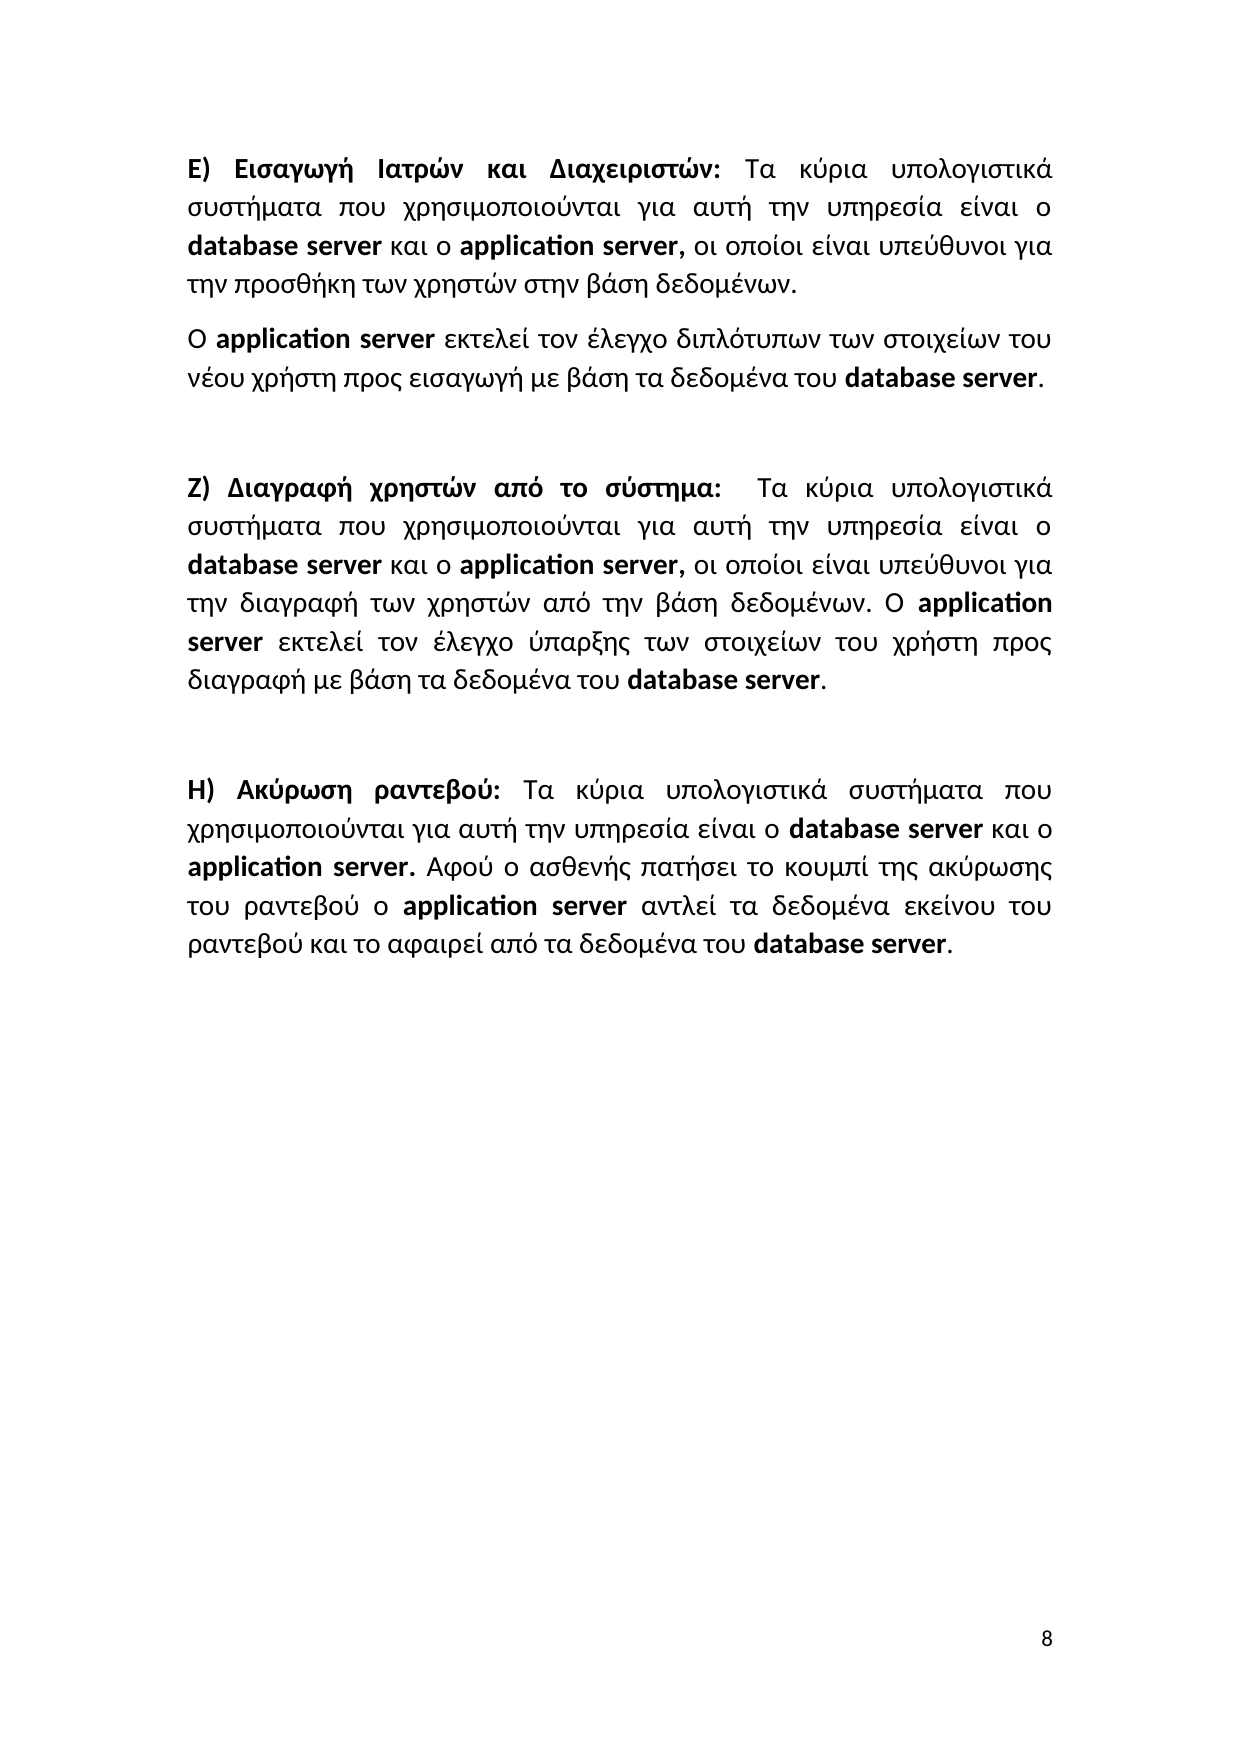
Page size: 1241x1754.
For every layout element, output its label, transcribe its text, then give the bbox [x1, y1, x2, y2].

text Ο application server εκτελεί τον έλεγχο διπλότυπων των στοιχείων του νέου χρήστη προς εισαγωγή με βάση τα δεδομένα του database server. [187, 320, 1053, 394]
text Ε) Εισαγωγή Ιατρών και Διαχειριστών: Τα κύρια υπολογιστικά συστήματα που χρησιμοποιούνται για αυτή την υπηρεσία είναι ο database server και ο application server, οι οποίοι είναι υπεύθυνοι για την προσθήκη των χρηστών στην βάση δεδομένων. [187, 150, 1053, 301]
text Ζ) Διαγραφή χρηστών από το σύστημα: Τα κύρια υπολογιστικά συστήματα που χρησιμοποιούνται για αυτή την υπηρεσία είναι ο database server και ο application server, οι οποίοι είναι υπεύθυνοι για την διαγραφή των χρηστών από την βάση δεδομένων. Ο application server εκτελεί τον έλεγχο ύπαρξης των στοιχείων του χρήστη προς διαγραφή με βάση τα δεδομένα του database server. [187, 469, 1053, 697]
text Η) Ακύρωση ραντεβού: Τα κύρια υπολογιστικά συστήματα που χρησιμοποιούνται για αυτή την υπηρεσία είναι ο database server και ο application server. Αφού ο ασθενής πατήσει το κουμπί της ακύρωσης του ραντεβού ο application server αντλεί τα δεδομένα εκείνου του ραντεβού και το αφαιρεί από τα δεδομένα του database server. [187, 771, 1053, 961]
